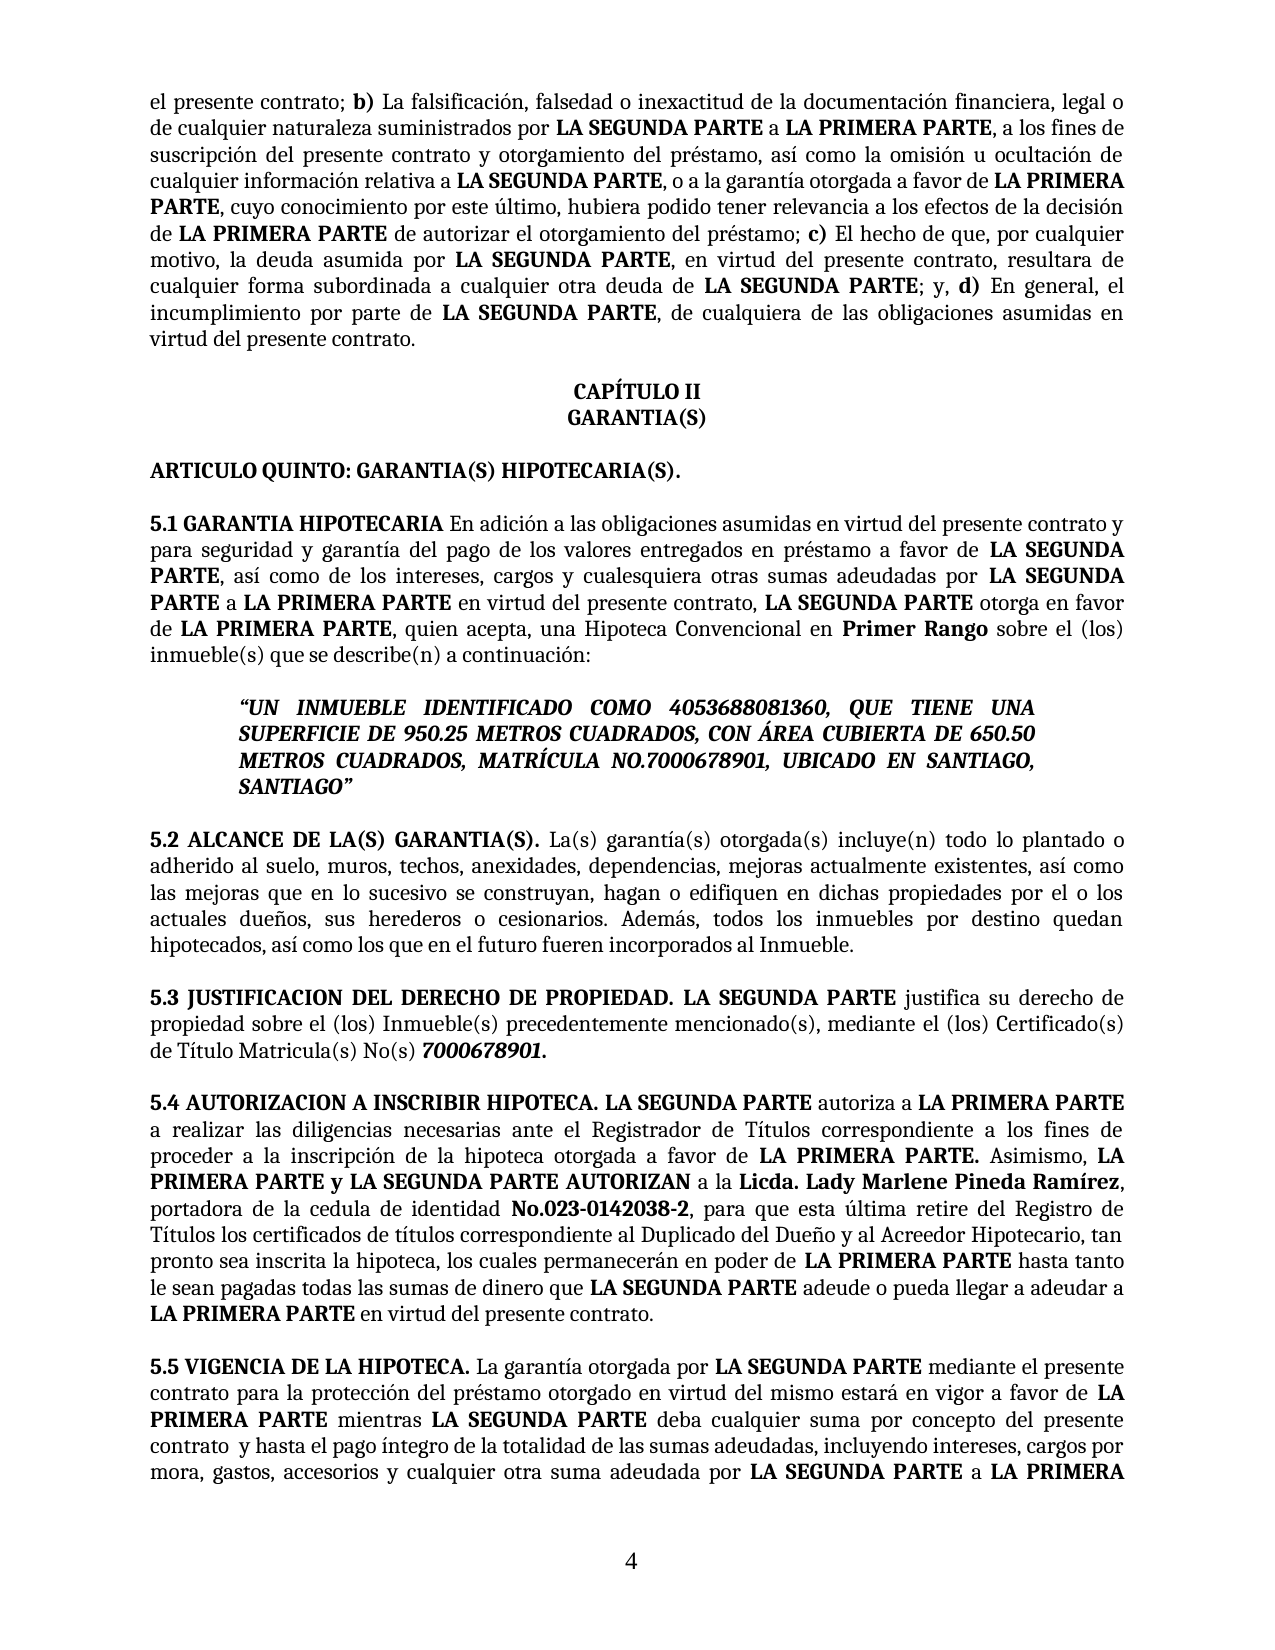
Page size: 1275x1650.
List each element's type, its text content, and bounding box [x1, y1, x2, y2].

text 5.4 AUTORIZACION A INSCRIBIR HIPOTECA. LA SEGUNDA PARTE autoriza a LA PRIMERA PARTE a realizar las diligencias necesarias ante el Registrador de Títulos correspondiente a los fines de proceder a la inscripción de la hipoteca otorgada a favor de LA PRIMERA PARTE. Asimismo, LA PRIMERA PARTE y LA SEGUNDA PARTE AUTORIZAN a la Licda. Lady Marlene Pineda Ramírez, portadora de la cedula de identidad No.023-0142038-2, para que esta última retire del Registro de Títulos los certificados de títulos correspondiente al Duplicado del Dueño y al Acreedor Hipotecario, tan pronto sea inscrita la hipoteca, los cuales permanecerán en poder de LA PRIMERA PARTE hasta tanto le sean pagadas todas las sumas de dinero que LA SEGUNDA PARTE adeude o pueda llegar a adeudar a LA PRIMERA PARTE en virtud del presente contrato. [150, 1090, 1124, 1327]
text “UN INMUEBLE IDENTIFICADO COMO 4053688081360, QUE TIENE UNA SUPERFICIE DE 950.25 METROS CUADRADOS, CON ÁREA CUBIERTA DE 650.50 METROS CUADRADOS, MATRÍCULA NO.7000678901, UBICADO EN SANTIAGO, SANTIAGO” [239, 695, 1036, 800]
text ARTICULO QUINTO: GARANTIA(S) HIPOTECARIA(S). [150, 458, 1124, 484]
text 5.2 ALCANCE DE LA(S) GARANTIA(S). La(s) garantía(s) otorgada(s) incluye(n) todo lo plantado o adherido al suelo, muros, techos, anexidades, dependencias, mejoras actualmente existentes, así como las mejoras que en lo sucesivo se construyan, hagan o edifiquen en dichas propiedades por el o los actuales dueños, sus herederos o cesionarios. Además, todos los inmuebles por destino quedan hipotecados, así como los que en el futuro fueren incorporados al Inmueble. [150, 827, 1124, 958]
text 5.3 JUSTIFICACION DEL DERECHO DE PROPIEDAD. LA SEGUNDA PARTE justifica su derecho de propiedad sobre el (los) Inmueble(s) precedentemente mencionado(s), mediante el (los) Certificado(s) de Título Matricula(s) No(s) 7000678901. [150, 985, 1124, 1064]
text GARANTIA(S) [150, 405, 1124, 431]
subtitle CAPÍTULO II [150, 378, 1124, 405]
text 5.1 GARANTIA HIPOTECARIA En adición a las obligaciones asumidas en virtud del presente contrato y para seguridad y garantía del pago de los valores entregados en préstamo a favor de LA SEGUNDA PARTE, así como de los intereses, cargos y cualesquiera otras sumas adeudadas por LA SEGUNDA PARTE a LA PRIMERA PARTE en virtud del presente contrato, LA SEGUNDA PARTE otorga en favor de LA PRIMERA PARTE, quien acepta, una Hipoteca Convencional en Primer Rango sobre el (los) inmueble(s) que se describe(n) a continuación: [150, 510, 1124, 668]
